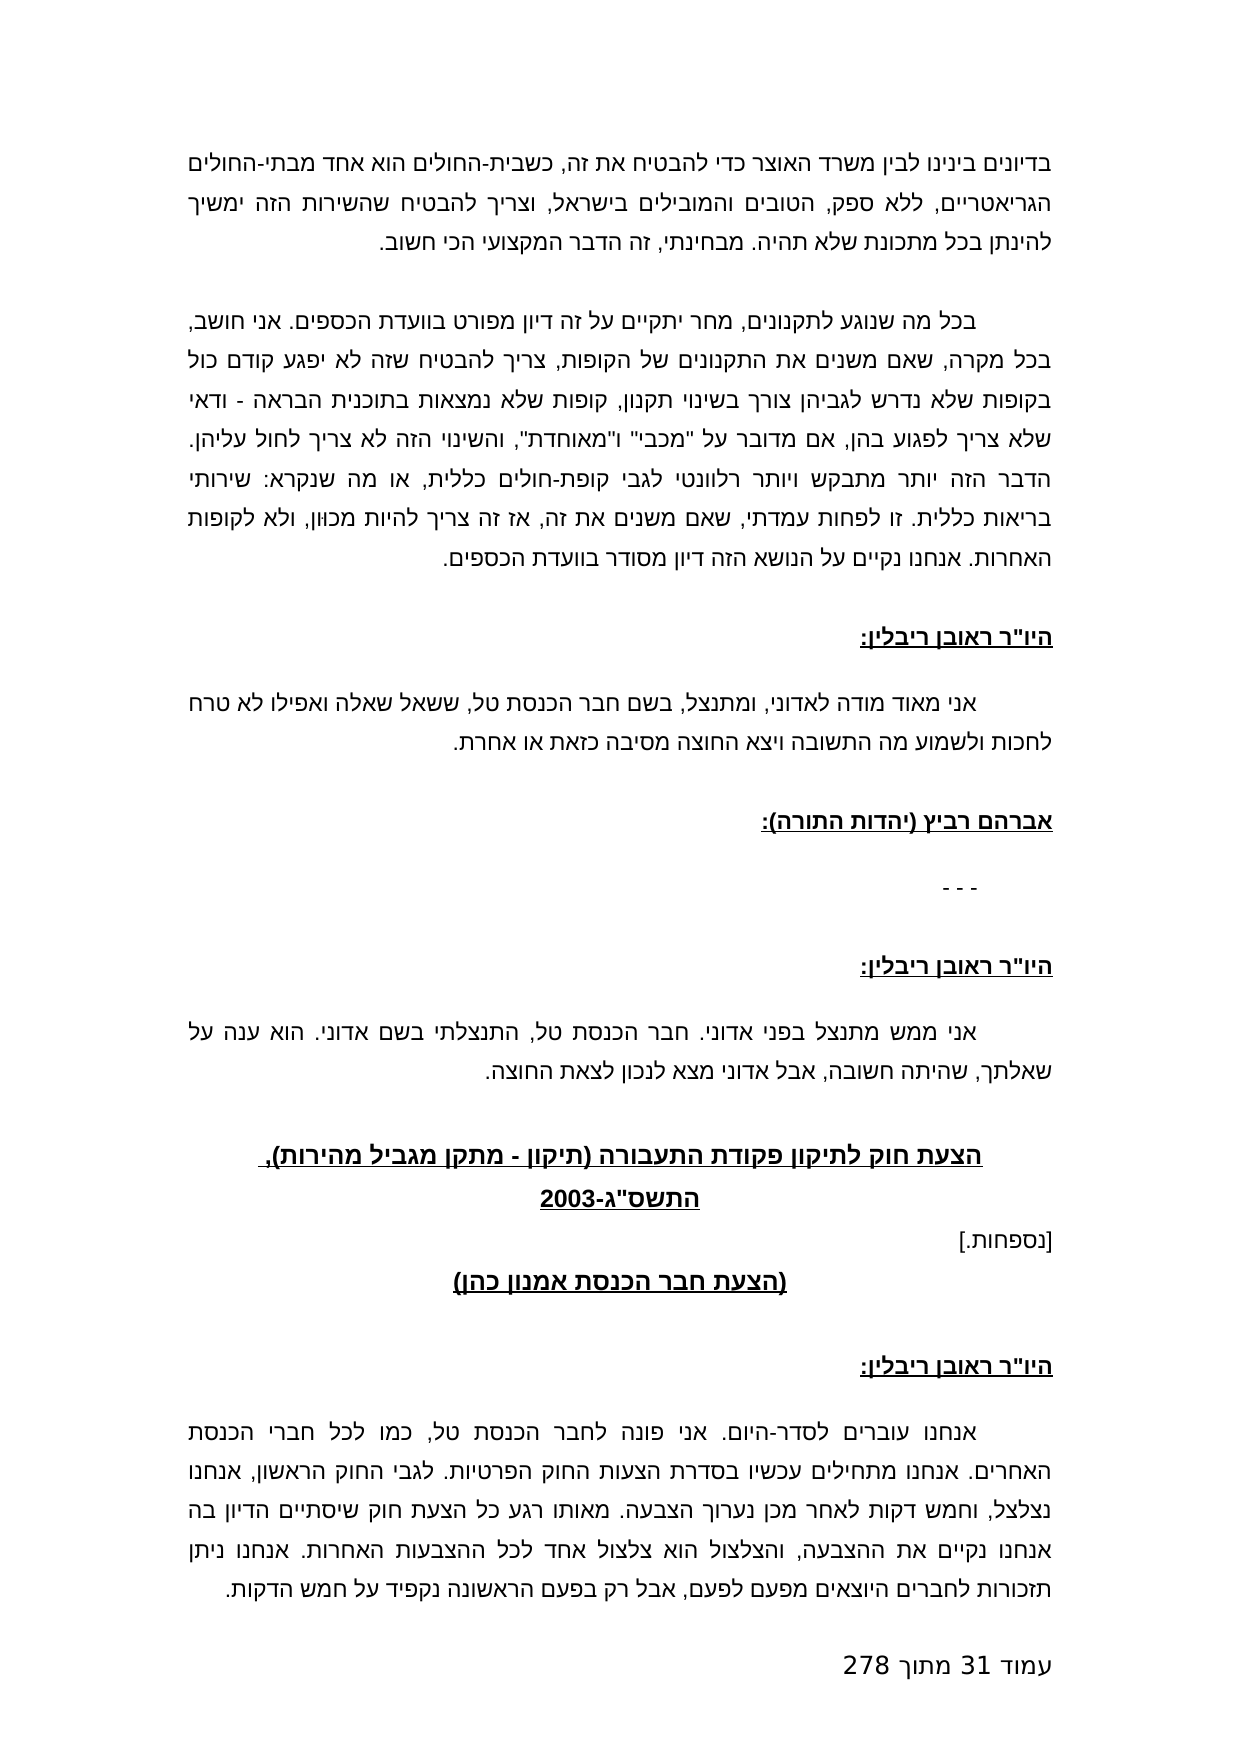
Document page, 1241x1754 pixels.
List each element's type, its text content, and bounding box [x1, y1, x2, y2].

text אברהם רביץ (יהדות התורה): [187, 808, 1053, 834]
text היו"ר ראובן ריבלין: [187, 1353, 1053, 1379]
text אני מאוד מודה לאדוני, ומתנצל, בשם חבר הכנסת טל, ששאל שאלה ואפילו לא טרח לחכות ולשמוע מה התשובה ויצא החוצה מסיבה כזאת או אחרת. [187, 689, 1053, 755]
text (הצעת חבר הכנסת אמנון כהן) [187, 1266, 1053, 1295]
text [187, 150, 1053, 255]
text היו"ר ראובן ריבלין: [187, 624, 1053, 650]
text [נספחות.] [187, 1227, 1053, 1253]
text היו"ר ראובן ריבלין: [187, 953, 1053, 979]
text אני ממש מתנצל בפני אדוני. חבר הכנסת טל, התנצלתי בשם אדוני. הוא ענה על שאלתך, שהיתה חשובה, אבל אדוני מצא לנכון לצאת החוצה. [187, 1019, 1053, 1084]
text - - - [187, 874, 1053, 900]
text בכל מה שנוגע לתקנונים, מחר יתקיים על זה דיון מפורט בוועדת הכספים. אני חושב, בכל מקרה, שאם משנים את התקנונים של הקופות, צריך להבטיח שזה לא יפגע קודם כול בקופות שלא נדרש לגביהן צורך בשינוי תקנון, קופות שלא נמצאות בתוכנית הבראה - ודאי שלא צריך לפגוע בהן, אם מדובר על "מכבי" ו"מאוחדת", והשינוי הזה לא צריך לחול עליהן. הדבר הזה יותר מתבקש ויותר רלוונטי לגבי קופת-חולים כללית, או מה שנקרא: שירותי בריאות כללית. זו לפחות עמדתי, שאם משנים את זה, אז זה צריך להיות מכוּון, ולא לקופות האחרות. אנחנו נקיים על הנושא הזה דיון מסודר בוועדת הכספים. [187, 308, 1053, 571]
text הצעת חוק לתיקון פקודת התעבורה (תיקון - מתקן מגביל מהירות), התשס"ג-2003 [187, 1141, 1053, 1213]
text אנחנו עוברים לסדר-היום. אני פונה לחבר הכנסת טל, כמו לכל חברי הכנסת האחרים. אנחנו מתחילים עכשיו בסדרת הצעות החוק הפרטיות. לגבי החוק הראשון, אנחנו נצלצל, וחמש דקות לאחר מכן נערוך הצבעה. מאותו רגע כל הצעת חוק שיסתיים הדיון בה אנחנו נקיים את ההצבעה, והצלצול הוא צלצול אחד לכל ההצבעות האחרות. אנחנו ניתן תזכורות לחברים היוצאים מפעם לפעם, אבל רק בפעם הראשונה נקפיד על חמש הדקות. [187, 1418, 1053, 1603]
